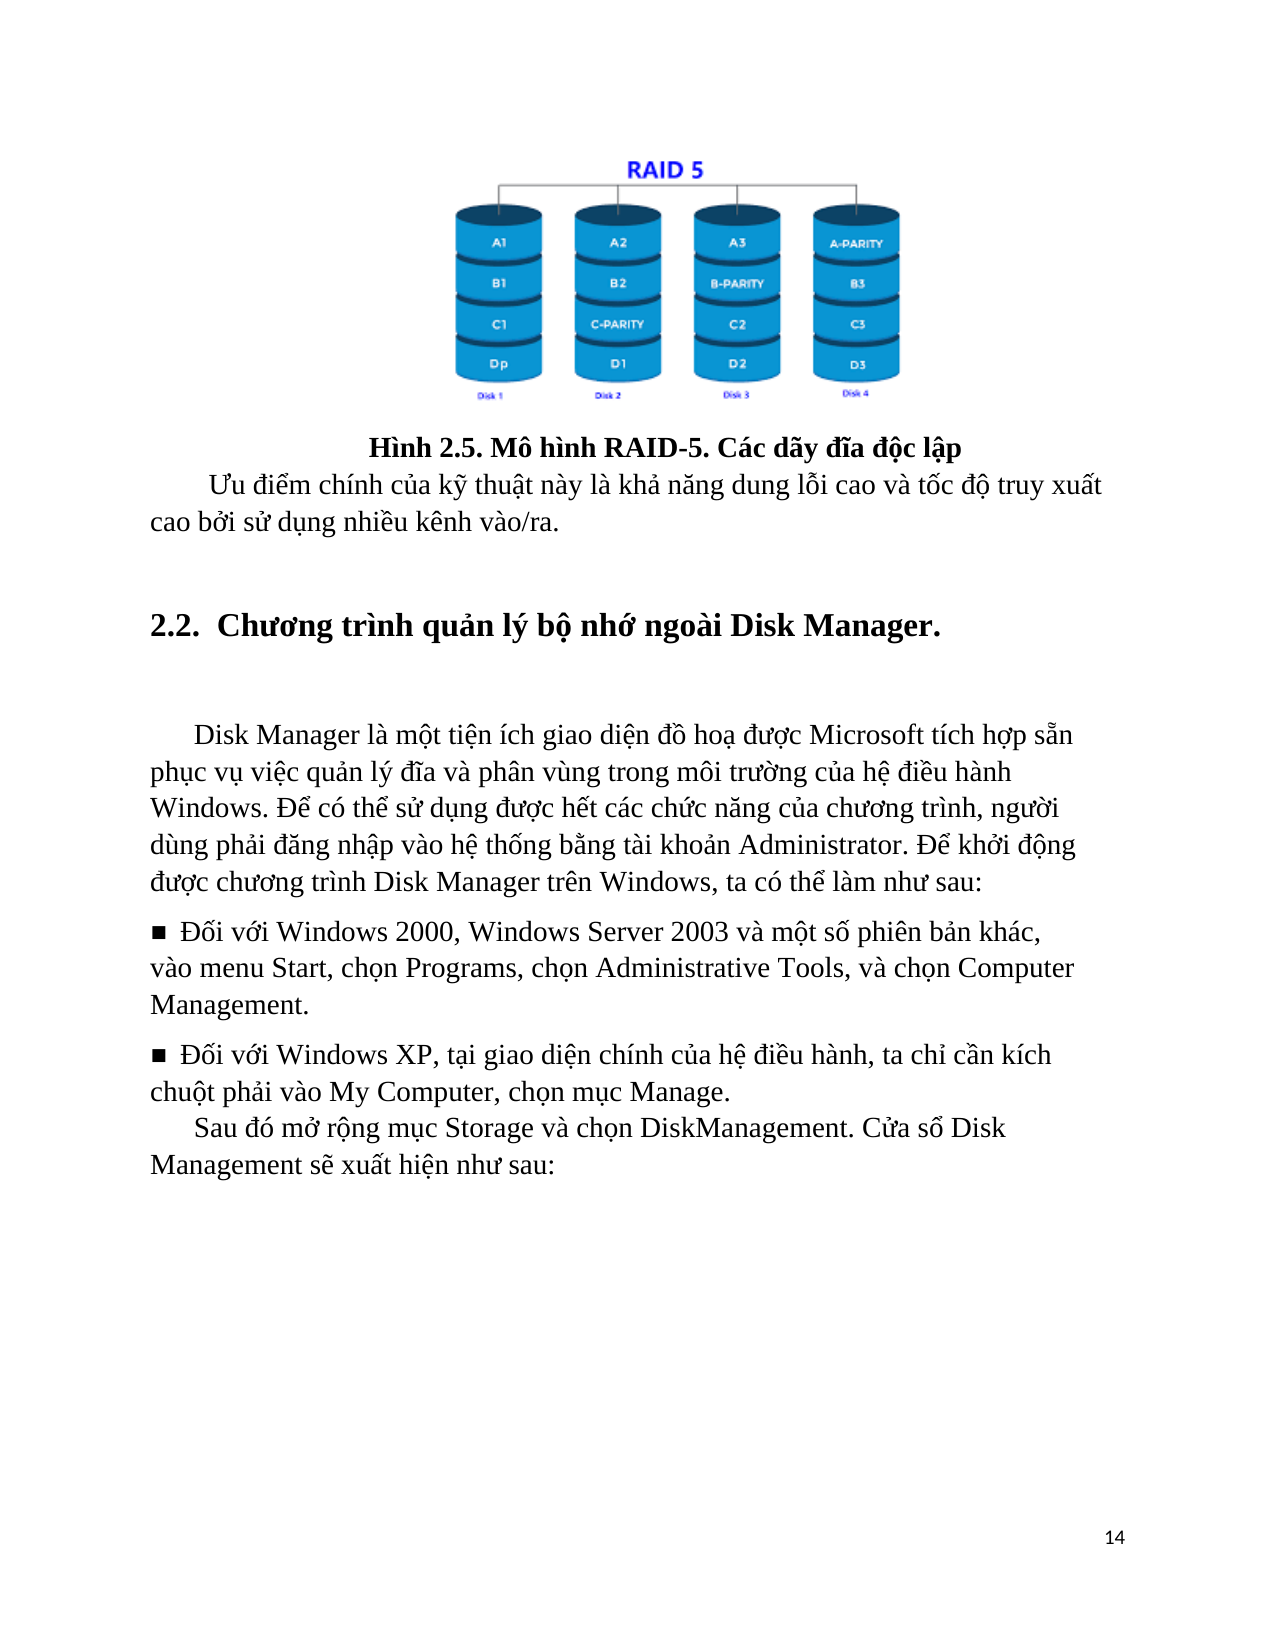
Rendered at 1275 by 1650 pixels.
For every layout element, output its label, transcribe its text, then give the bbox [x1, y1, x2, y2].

picture [448, 150, 906, 421]
text Đối với Windows 2000, Windows Server 2003 và một số phiên bản khác, vào menu Start, chọn Programs, chọn Administrative Tools, và chọn Computer Management. [150, 914, 1125, 1021]
text Đối với Windows XP, tại giao diện chính của hệ điều hành, ta chỉ cần kích chuột phải vào My Computer, chọn mục Manage. Sau đó mở rộng mục Storage và chọn DiskManagement. Cửa sổ Disk Management sẽ xuất hiện như sau: [150, 1037, 1125, 1209]
text Disk Manager là một tiện ích giao diện đồ hoạ được Microsoft tích hợp sẵn phục vụ việc quản lý đĩa và phân vùng trong môi trường của hệ điều hành Windows. Để có thể sử dụng được hết các chức năng của chương trình, người dùng phải đăng nhập vào hệ thống bằng tài khoản Administrator. Để khởi động được chương trình Disk Manager trên Windows, ta có thể làm như sau: [150, 680, 1125, 898]
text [150, 150, 1125, 537]
list 2.2. Chương trình quản lý bộ nhớ ngoài Disk Manager. [150, 553, 1125, 644]
